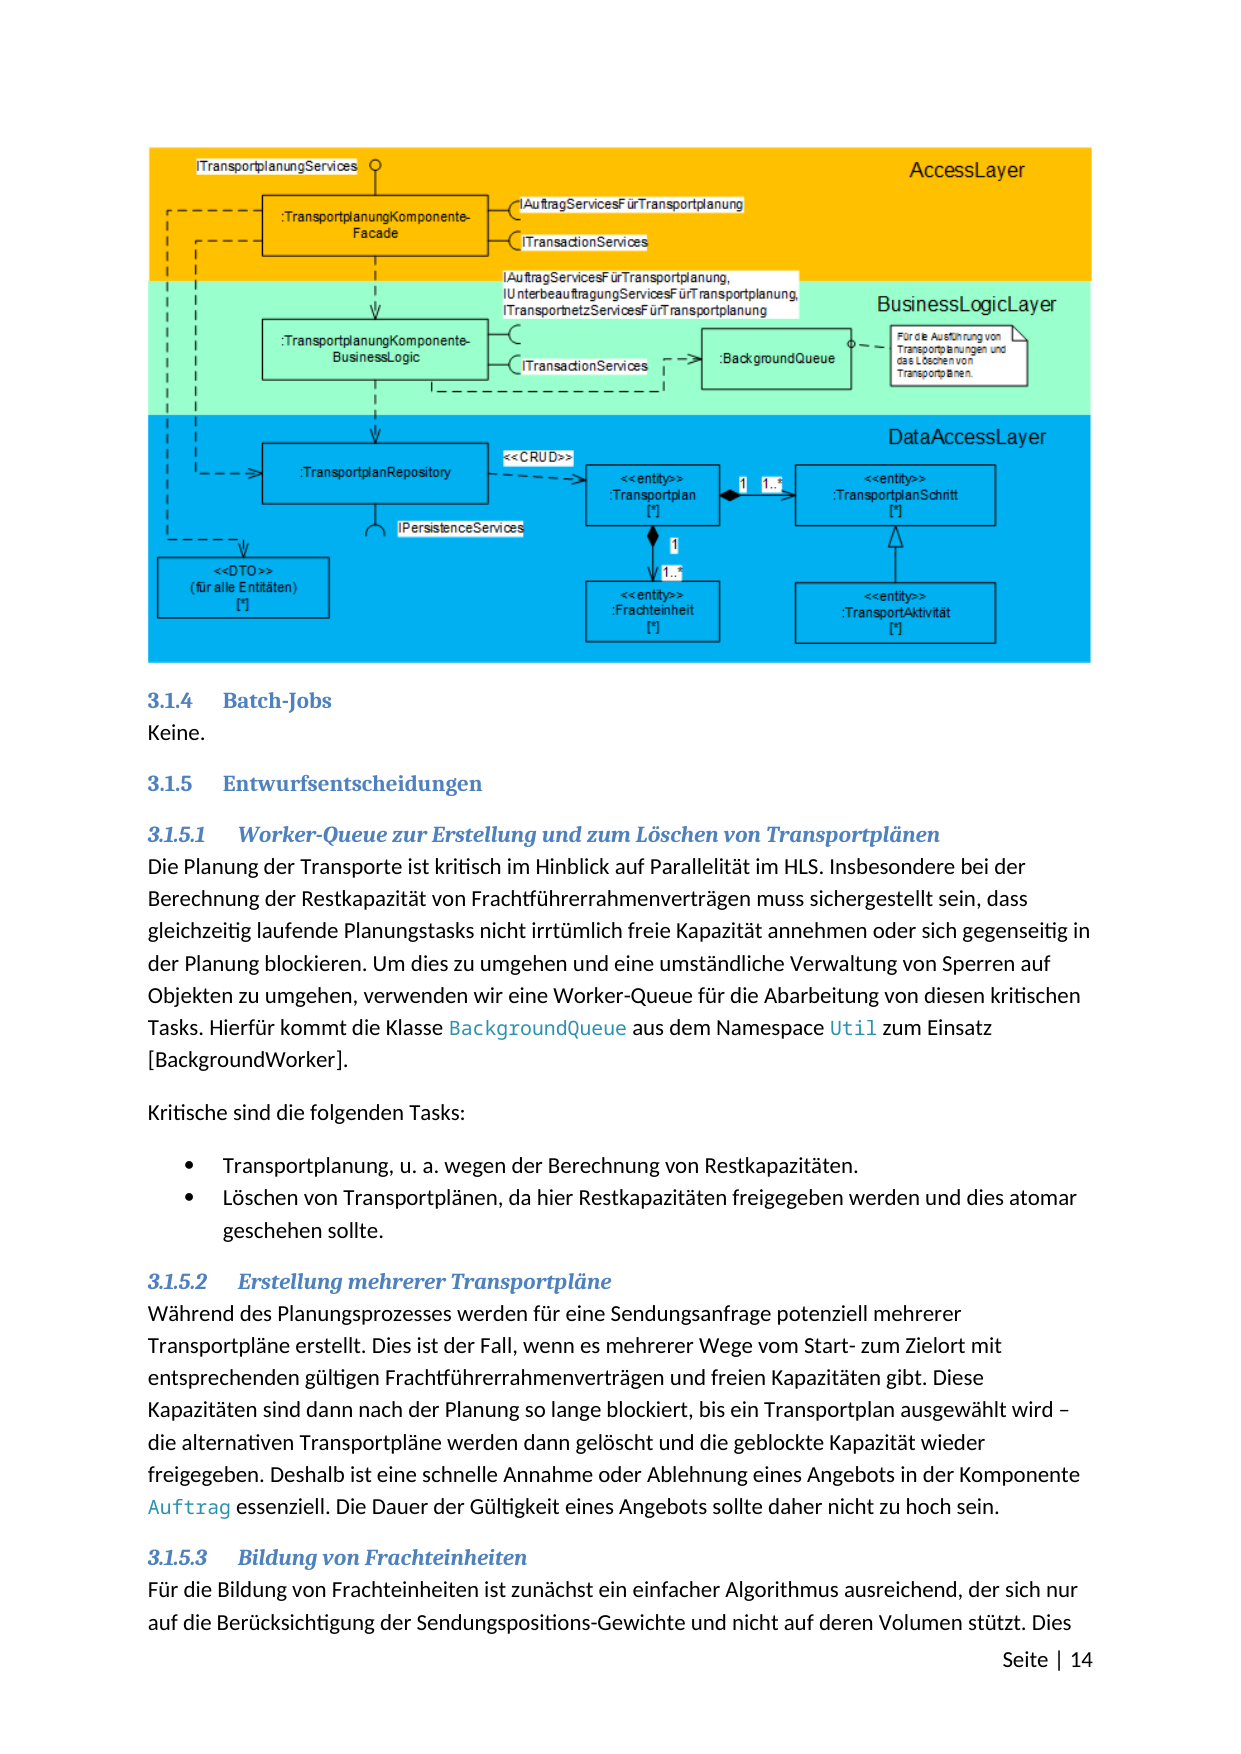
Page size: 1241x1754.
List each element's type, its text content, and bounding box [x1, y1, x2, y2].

subtitle Bildung von Frachteinheiten [148, 1545, 1093, 1572]
list Löschen von Transportplänen, da hier Restkapazitäten freigegeben werden und dies atomar geschehen sollte. [185, 1183, 1093, 1244]
subtitle Worker-Queue zur Erstellung und zum Löschen von Transportplänen [148, 822, 1093, 848]
subtitle Erstellung mehrerer Transportpläne [148, 1269, 1093, 1295]
picture [147, 147, 1093, 663]
text Keine. [148, 718, 1093, 746]
subtitle Batch-Jobs [148, 688, 1093, 714]
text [148, 1575, 1093, 1636]
text Während des Planungsprozesses werden für eine Sendungsanfrage potenziell mehrerer Transportpläne erstellt. Dies ist der Fall, wenn es mehrerer Wege vom Start- zum Zielort mit entsprechenden gültigen Frachtführerrahmenverträgen und freien Kapazitäten gibt. Diese Kapazitäten sind dann nach der Planung so lange blockiert, bis ein Transportplan ausgewählt wird – die alternativen Transportpläne werden dann gelöscht und die geblockte Kapazität wieder freigegeben. Deshalb ist eine schnelle Annahme oder Ablehnung eines Angebots in der Komponente Auftrag essenziell. Die Dauer der Gültigkeit eines Angebots sollte daher nicht zu hoch sein. [148, 1299, 1093, 1520]
subtitle Entwurfsentscheidungen [148, 771, 1093, 797]
list Transportplanung, u. a. wegen der Berechnung von Restkapazitäten. [185, 1151, 1093, 1179]
text Die Planung der Transporte ist kritisch im Hinblick auf Parallelität im HLS. Insbesondere bei der Berechnung der Restkapazität von Frachtführerrahmenverträgen muss sichergestellt sein, dass gleichzeitig laufende Planungstasks nicht irrtümlich freie Kapazität annehmen oder sich gegenseitig in der Planung blockieren. Um dies zu umgehen und eine umständliche Verwaltung von Sperren auf Objekten zu umgehen, verwenden wir eine Worker-Queue für die Abarbeitung von diesen kritischen Tasks. Hierfür kommt die Klasse BackgroundQueue aus dem Namespace Util zum Einsatz [BackgroundWorker]. [148, 852, 1093, 1073]
text Kritische sind die folgenden Tasks: [148, 1098, 1093, 1126]
